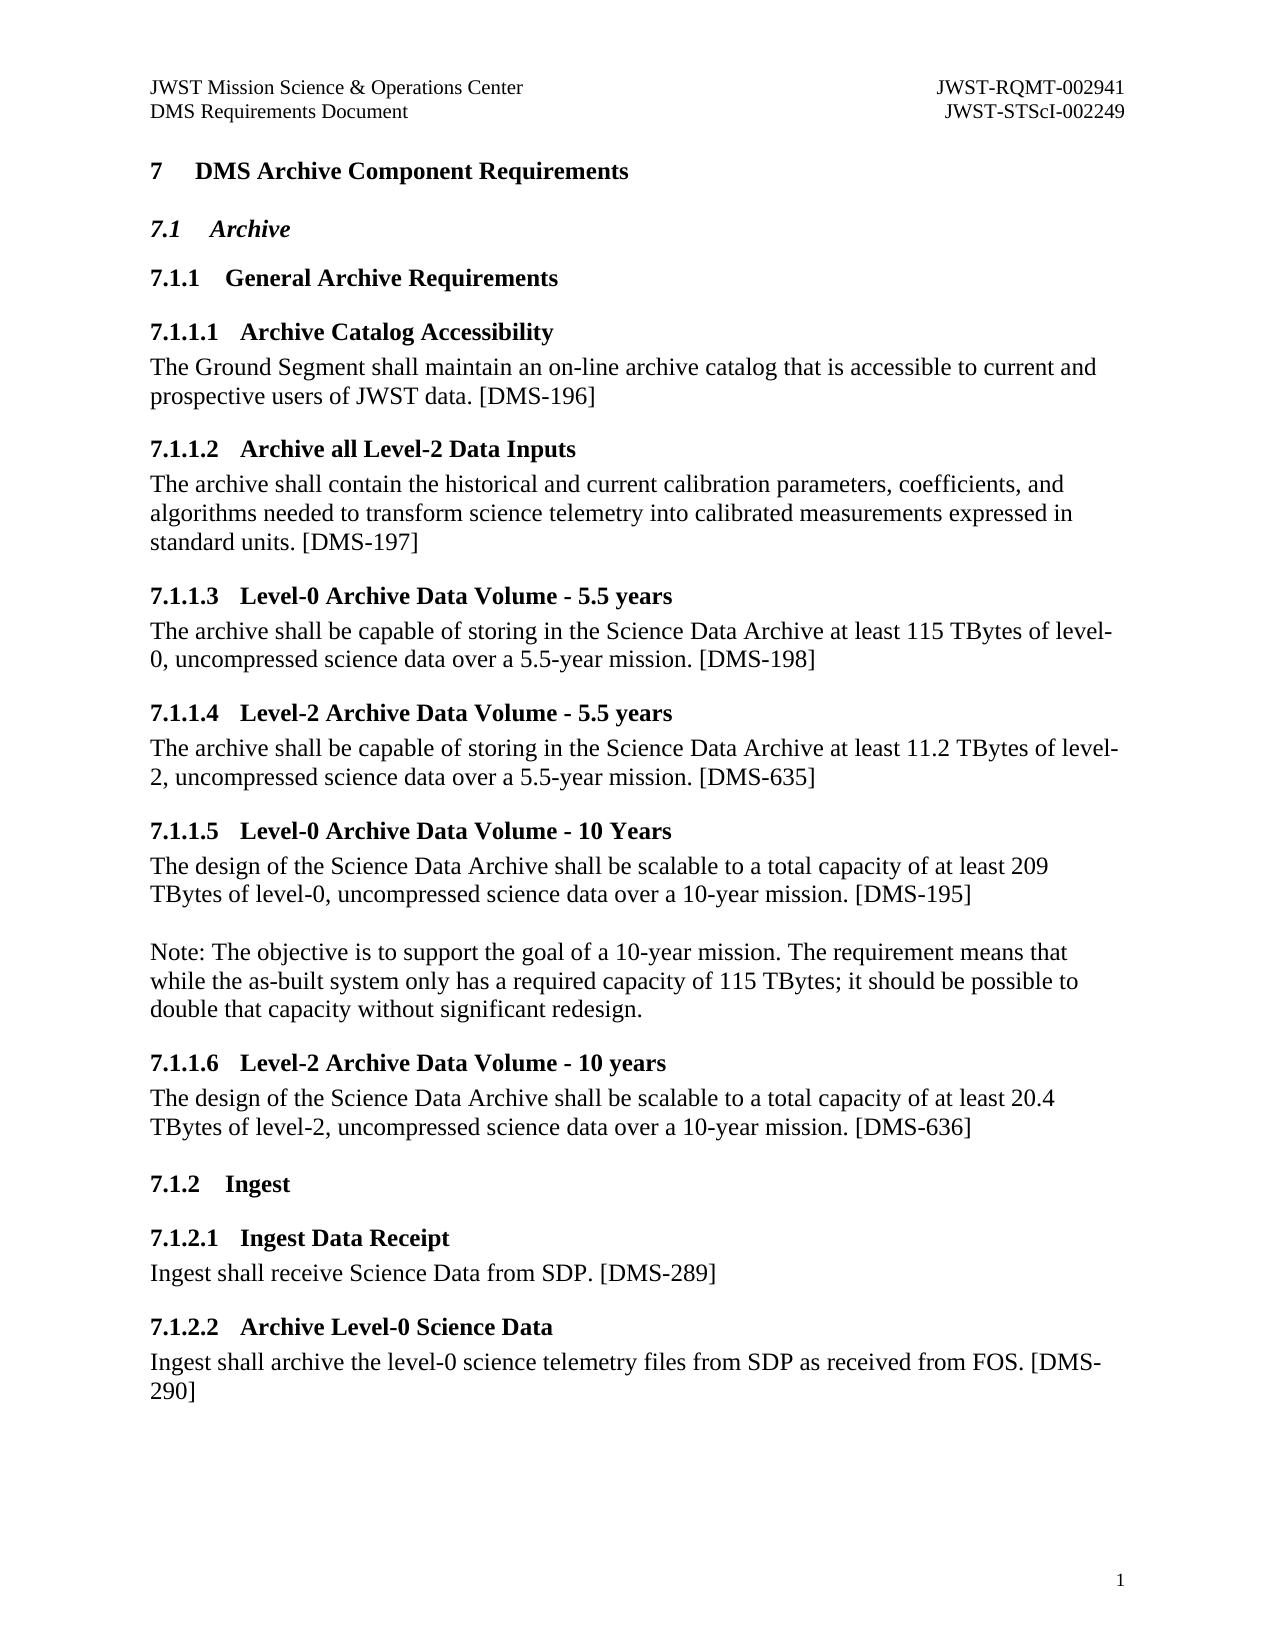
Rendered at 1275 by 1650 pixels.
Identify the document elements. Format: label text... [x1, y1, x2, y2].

text The design of the Science Data Archive shall be scalable to a total capacity of at least 20.4 TBytes of level-2, uncompressed science data over a 10-year mission. [DMS-636] [150, 1083, 1125, 1141]
text Ingest shall archive the level-0 science telemetry files from SDP as received from FOS. [DMS-290] [150, 1347, 1125, 1404]
subtitle Level-0 Archive Data Volume - 10 Years [150, 816, 1125, 844]
subtitle Archive [150, 214, 1125, 242]
text The archive shall be capable of storing in the Science Data Archive at least 11.2 TBytes of level-2, uncompressed science data over a 5.5-year mission. [DMS-635] [150, 733, 1125, 791]
subtitle Level-0 Archive Data Volume - 5.5 years [150, 581, 1125, 609]
subtitle Ingest [150, 1169, 1125, 1198]
subtitle General Archive Requirements [150, 263, 1125, 292]
subtitle DMS Archive Component Requirements [150, 150, 1125, 185]
text Note: The objective is to support the goal of a 10-year mission. The requirement means that while the as-built system only has a required capacity of 115 TBytes; it should be possible to double that capacity without significant redesign. [150, 937, 1125, 1023]
subtitle Archive all Level-2 Data Inputs [150, 434, 1125, 463]
text The archive shall contain the historical and current calibration parameters, coefficients, and algorithms needed to transform science telemetry into calibrated measurements expressed in standard units. [DMS-197] [150, 469, 1125, 556]
text The design of the Science Data Archive shall be scalable to a total capacity of at least 209 TBytes of level-0, uncompressed science data over a 10-year mission. [DMS-195] [150, 851, 1125, 908]
text The archive shall be capable of storing in the Science Data Archive at least 115 TBytes of level-0, uncompressed science data over a 5.5-year mission. [DMS-198] [150, 616, 1125, 673]
subtitle Level-2 Archive Data Volume - 5.5 years [150, 698, 1125, 727]
subtitle Ingest Data Receipt [150, 1223, 1125, 1252]
text The Ground Segment shall maintain an on-line archive catalog that is accessible to current and prospective users of JWST data. [DMS-196] [150, 352, 1125, 409]
text Ingest shall receive Science Data from SDP. [DMS-289] [150, 1258, 1125, 1287]
subtitle Level-2 Archive Data Volume - 10 years [150, 1048, 1125, 1077]
subtitle Archive Level-0 Science Data [150, 1312, 1125, 1341]
subtitle Archive Catalog Accessibility [150, 317, 1125, 346]
